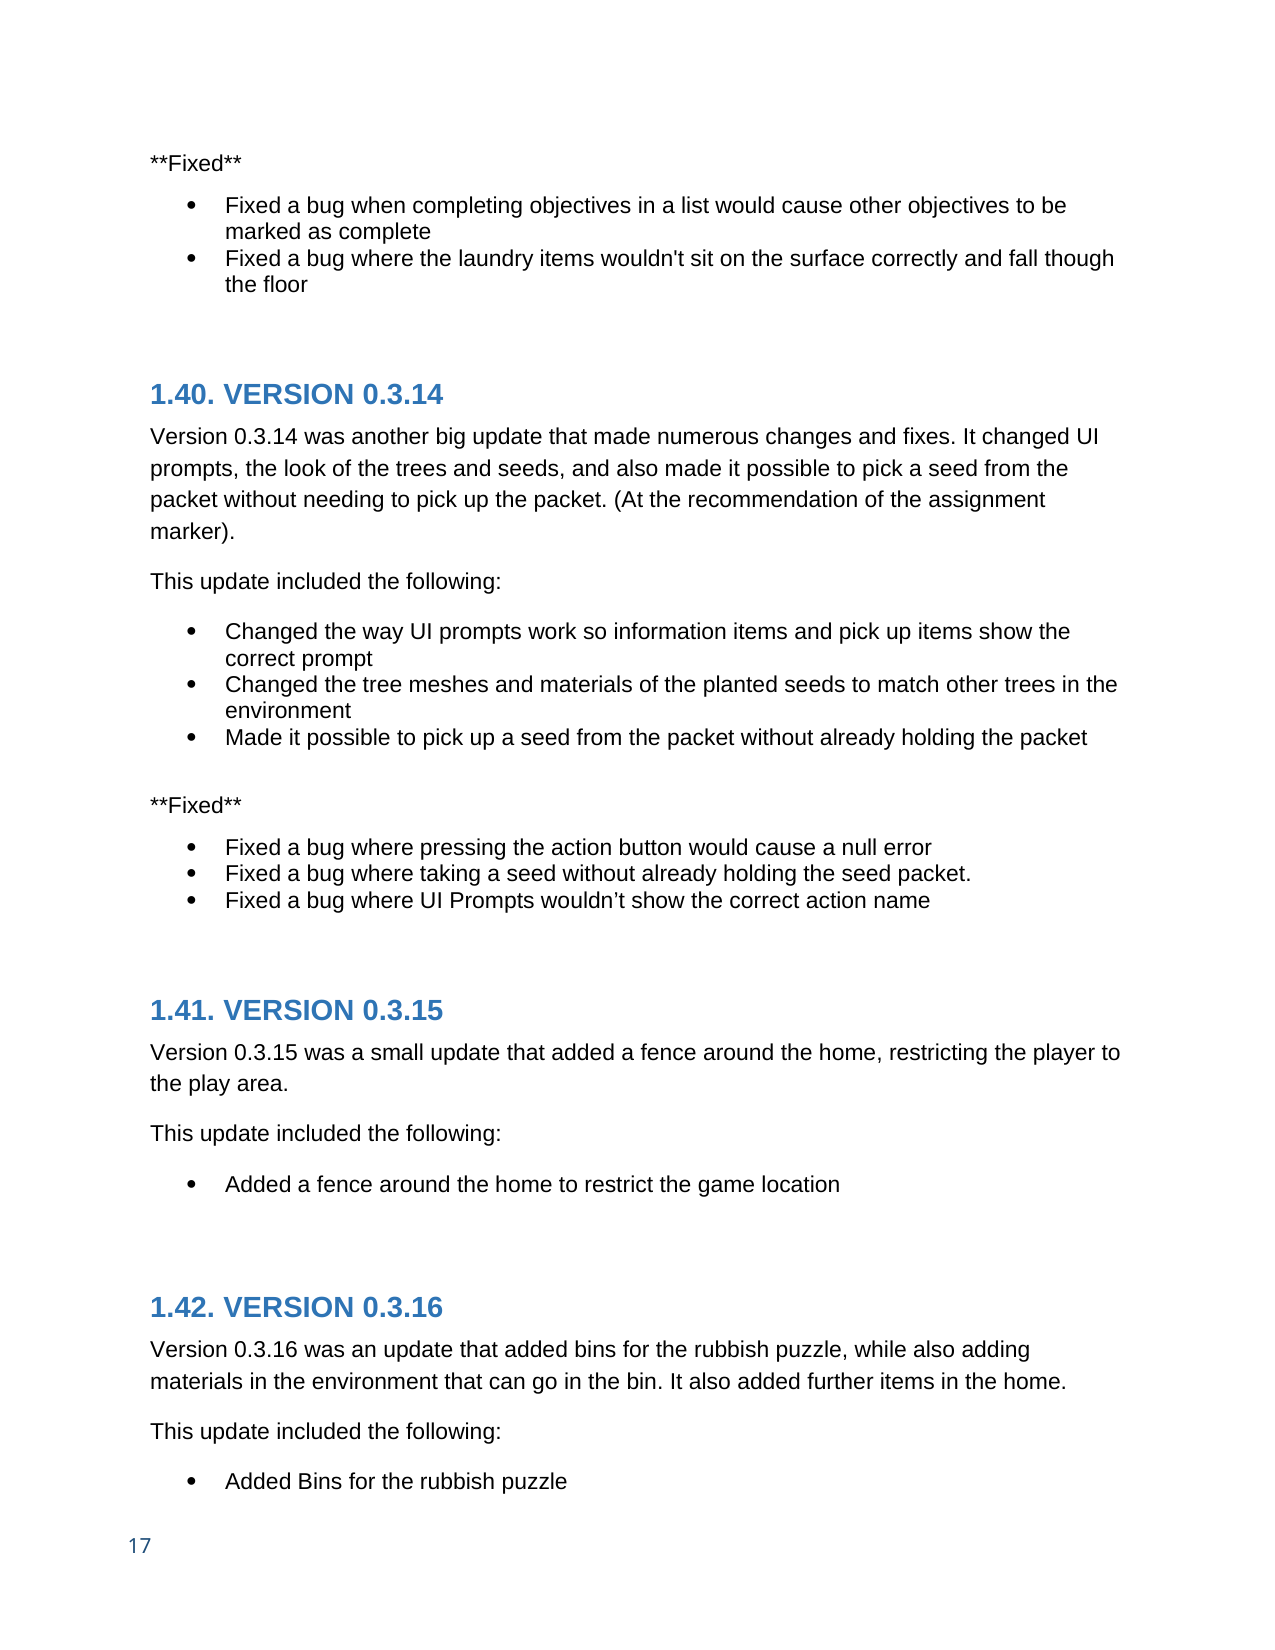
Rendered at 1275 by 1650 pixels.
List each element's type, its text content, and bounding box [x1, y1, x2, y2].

text **Fixed** [150, 150, 1125, 176]
text **Fixed** [150, 792, 1125, 818]
list Changed the way UI prompts work so information items and pick up items show the correct prompt [187, 618, 1125, 671]
text This update included the following: [150, 1120, 1125, 1147]
text Version 0.3.15 was a small update that added a fence around the home, restricting the player to the play area. [150, 1038, 1125, 1096]
list Fixed a bug where UI Prompts wouldn’t show the correct action name [187, 887, 1125, 913]
list Changed the tree meshes and materials of the planted seeds to match other trees in the environment [187, 671, 1125, 724]
text This update included the following: [150, 1418, 1125, 1444]
list Added Bins for the rubbish puzzle [187, 1468, 1125, 1495]
subtitle Version 0.3.15 [150, 992, 1125, 1026]
list Added a fence around the home to restrict the game location [187, 1171, 1125, 1197]
list Fixed a bug where the laundry items wouldn't sit on the surface correctly and fall though the floor [187, 245, 1125, 297]
text Version 0.3.16 was an update that added bins for the rubbish puzzle, while also adding materials in the environment that can go in the bin. It also added further items in the home. [150, 1336, 1125, 1394]
list Fixed a bug where taking a seed without already holding the seed packet. [187, 860, 1125, 887]
subtitle Version 0.3.14 [150, 377, 1125, 410]
list Made it possible to pick up a seed from the packet without already holding the packet [187, 724, 1125, 750]
subtitle Version 0.3.16 [150, 1290, 1125, 1324]
list Fixed a bug where pressing the action button would cause a null error [187, 834, 1125, 860]
text Version 0.3.14 was another big update that made numerous changes and fixes. It changed UI prompts, the look of the trees and seeds, and also made it possible to pick a seed from the packet without needing to pick up the packet. (At the recommendation of the assignment marker). [150, 423, 1125, 544]
text This update included the following: [150, 568, 1125, 594]
list Fixed a bug when completing objectives in a list would cause other objectives to be marked as complete [187, 192, 1125, 245]
